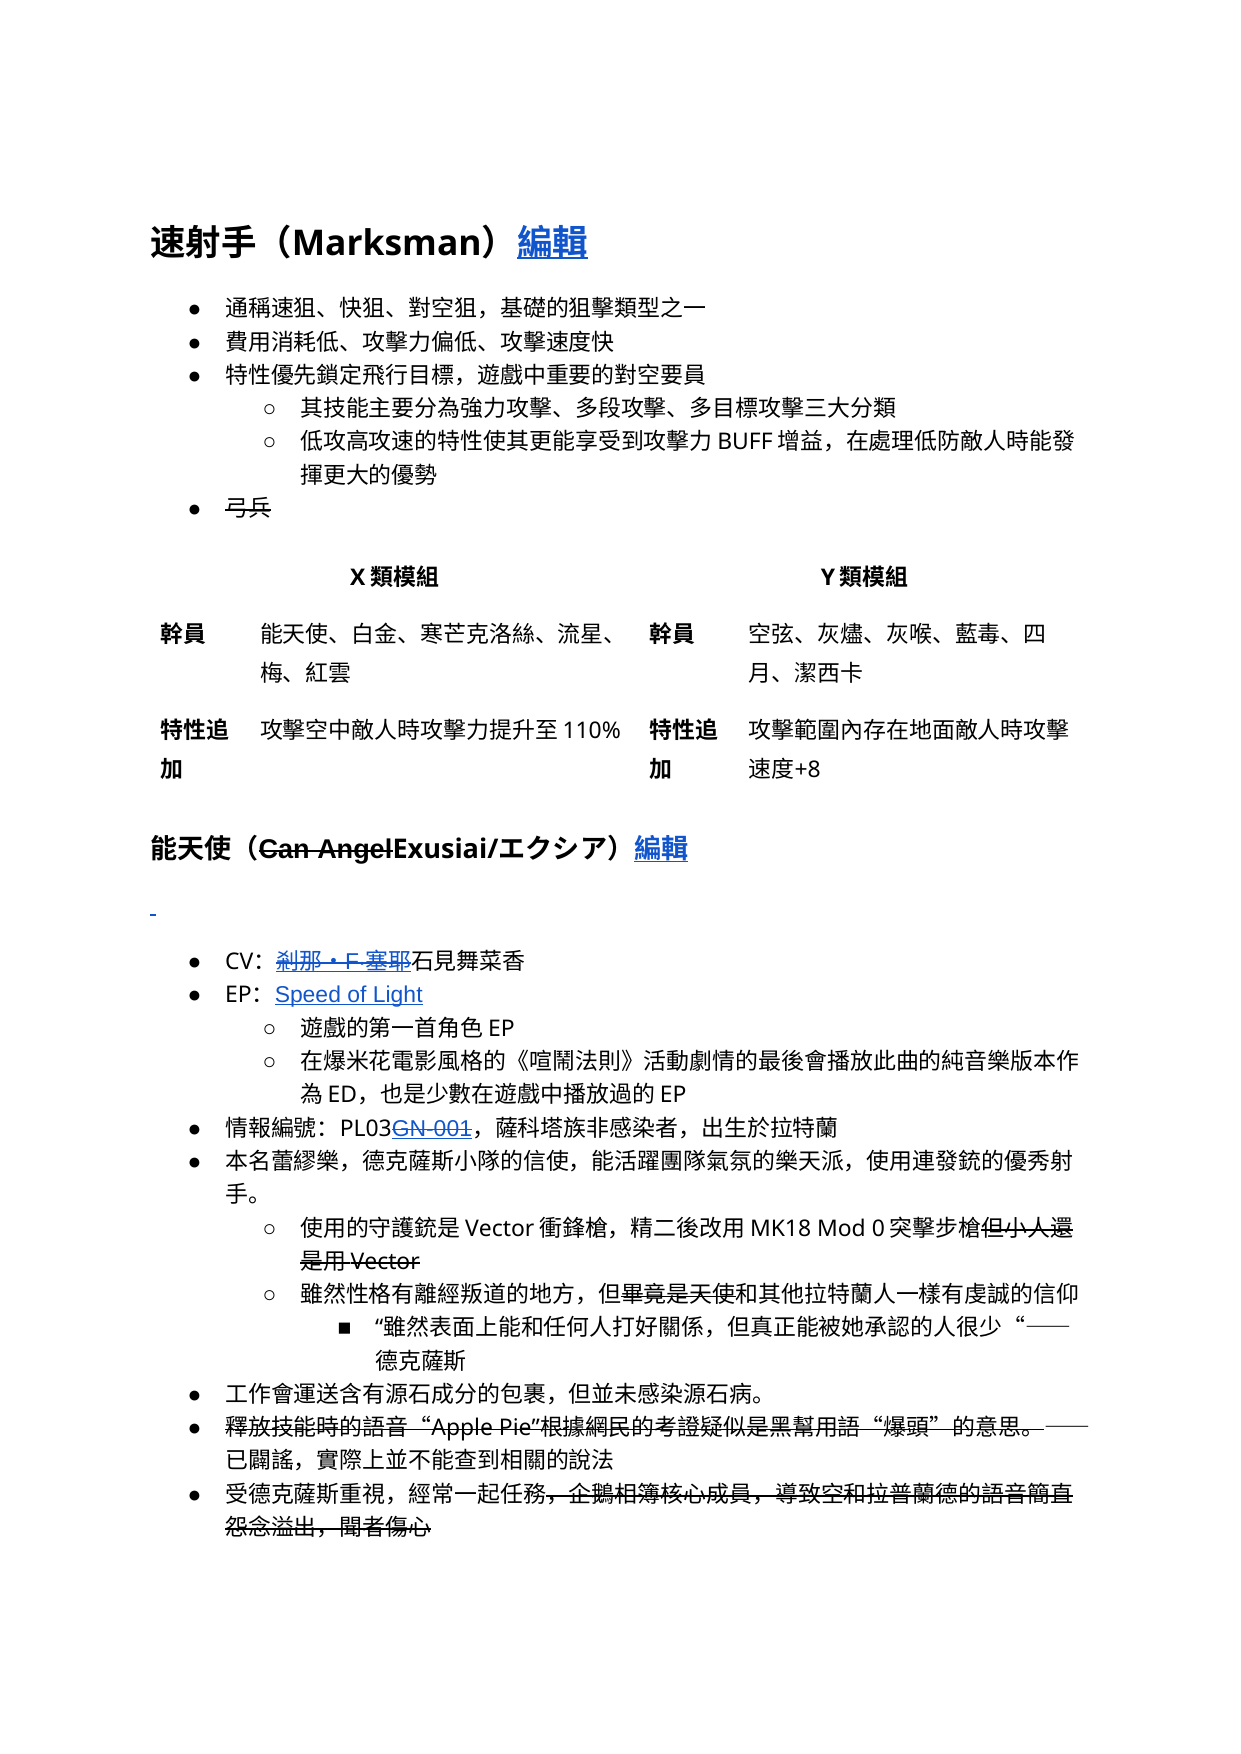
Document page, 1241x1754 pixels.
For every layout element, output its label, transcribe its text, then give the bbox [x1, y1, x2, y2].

subtitle 能天使（Can AngelExusiai/エクシア）編輯 [150, 827, 1090, 867]
list 受德克薩斯重視，經常一起任務，企鵝相簿核心成員，導致空和拉普蘭德的語音簡直怨念溢出，聞者傷心 [187, 1476, 1090, 1542]
table_header X類模組 [150, 548, 638, 606]
table_cell 特性追加 [639, 702, 738, 798]
table_cell 能天使、白金、寒芒克洛絲、流星、梅、紅雲 [249, 606, 638, 702]
list 本名蕾繆樂，德克薩斯小隊的信使，能活躍團隊氣氛的樂天派，使用連發銃的優秀射手。 [187, 1143, 1090, 1209]
table_cell 特性追加 [150, 702, 249, 798]
list 遊戲的第一首角色EP [262, 1010, 1090, 1043]
list 通稱速狙、快狙、對空狙，基礎的狙擊類型之一 [187, 290, 1090, 323]
table_cell 幹員 [639, 606, 738, 702]
list EP：Speed of Light [187, 976, 1090, 1010]
list 弓兵 [187, 490, 1090, 523]
list 其技能主要分為強力攻擊、多段攻擊、多目標攻擊三大分類 [262, 390, 1090, 423]
table_cell 攻擊空中敵人時攻擊力提升至110% [249, 702, 638, 798]
list 費用消耗低、攻擊力偏低、攻擊速度快 [187, 323, 1090, 357]
list 特性優先鎖定飛行目標，遊戲中重要的對空要員 [187, 357, 1090, 390]
list CV：剎那‧F‧塞耶石見舞菜香 [187, 943, 1090, 976]
list 情報編號：PL03GN-001，薩科塔族非感染者，出生於拉特蘭 [187, 1109, 1090, 1143]
list “雖然表面上能和任何人打好關係，但真正能被她承認的人很少“——德克薩斯 [337, 1309, 1090, 1376]
list 低攻高攻速的特性使其更能享受到攻擊力BUFF增益，在處理低防敵人時能發揮更大的優勢 [262, 423, 1090, 490]
table_header Y類模組 [639, 548, 1090, 606]
table_cell 攻擊範圍內存在地面敵人時攻擊速度+8 [738, 702, 1090, 798]
table_cell 空弦、灰燼、灰喉、藍毒、四月、潔西卡 [738, 606, 1090, 702]
subtitle 速射手（Marksman）編輯 [150, 214, 1090, 265]
table_cell 幹員 [150, 606, 249, 702]
list 使用的守護銃是Vector衝鋒槍，精二後改用MK18 Mod 0突擊步槍但小人還是用Vector [262, 1209, 1090, 1276]
list 釋放技能時的語音“Apple Pie”根據網民的考證疑似是黑幫用語“爆頭”的意思。——已闢謠，實際上並不能查到相關的說法 [187, 1409, 1090, 1476]
list 雖然性格有離經叛道的地方，但畢竟是天使和其他拉特蘭人一樣有虔誠的信仰 [262, 1276, 1090, 1309]
list 工作會運送含有源石成分的包裹，但並未感染源石病。 [187, 1376, 1090, 1409]
list 在爆米花電影風格的《喧鬧法則》活動劇情的最後會播放此曲的純音樂版本作為ED，也是少數在遊戲中播放過的EP [262, 1043, 1090, 1109]
